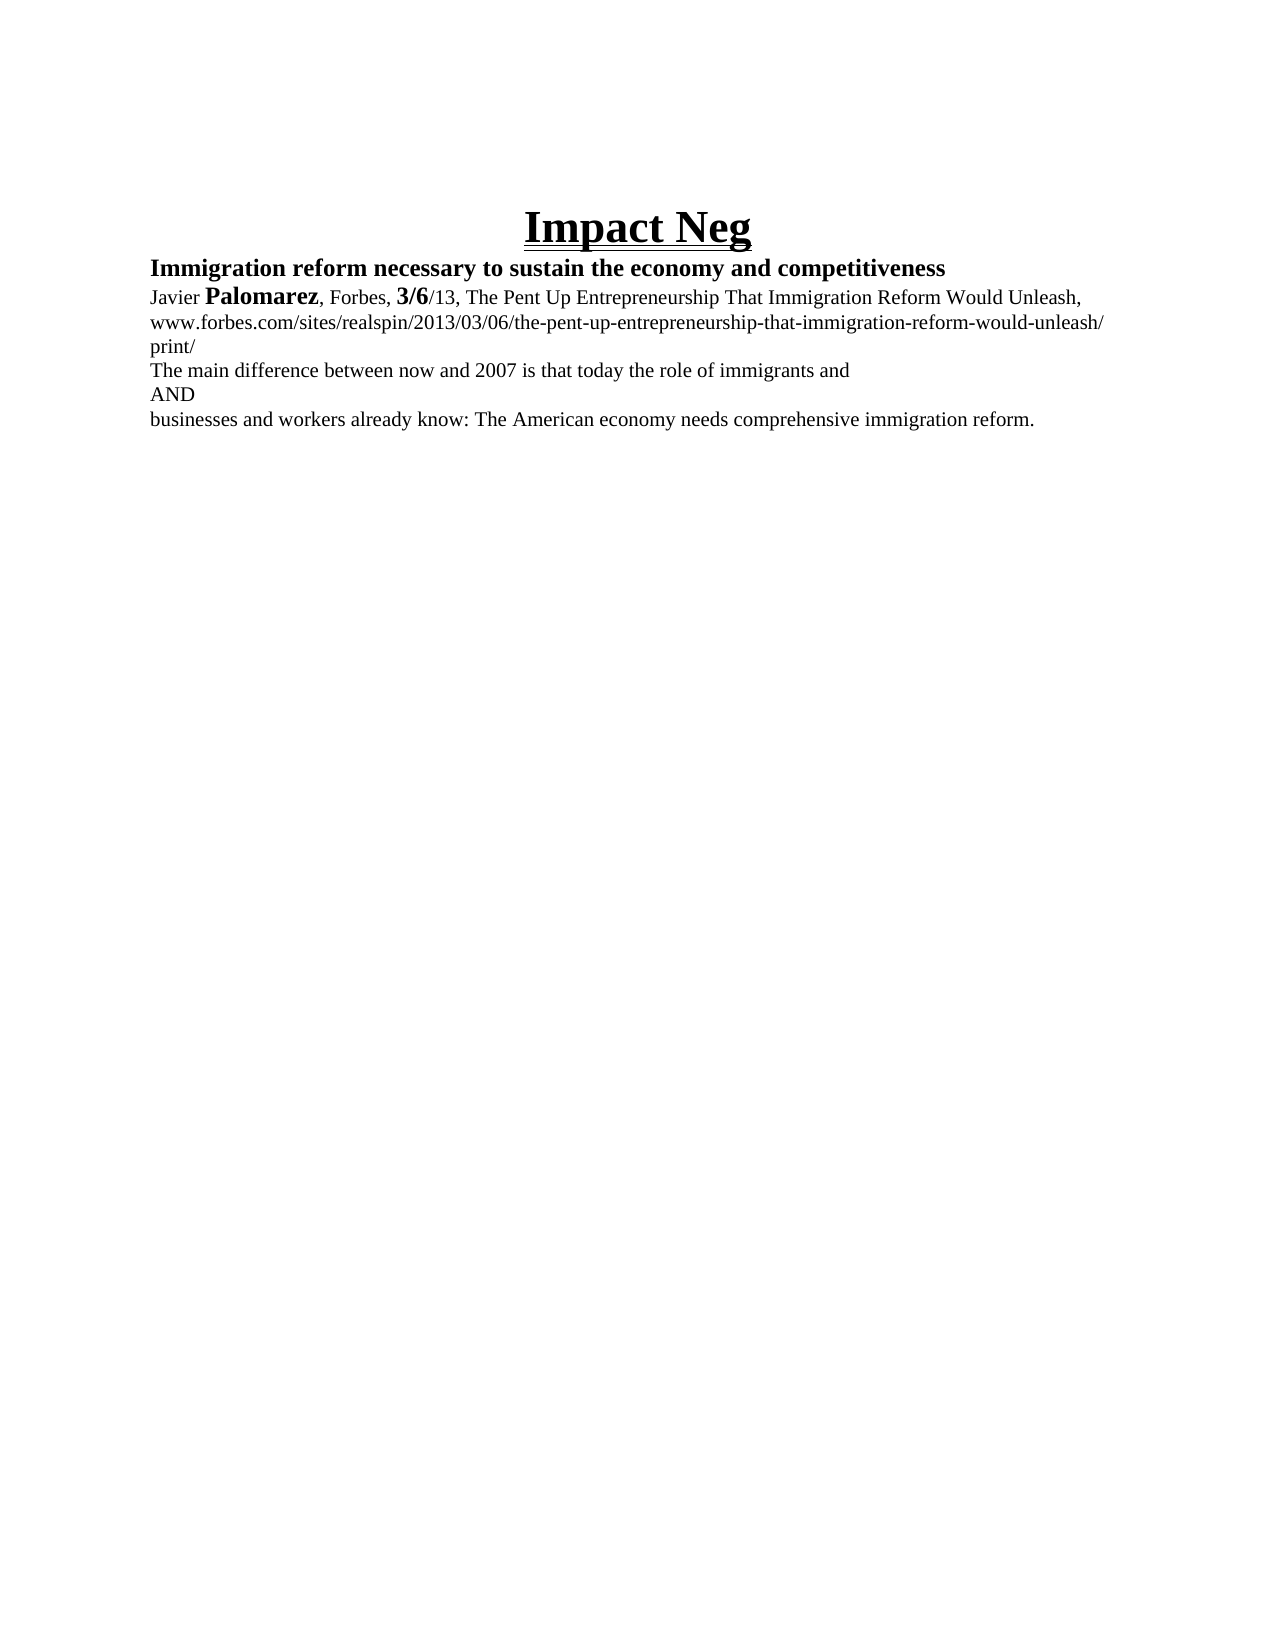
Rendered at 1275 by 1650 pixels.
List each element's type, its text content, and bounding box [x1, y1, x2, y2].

text The main difference between now and 2007 is that today the role of immigrants and [150, 358, 1125, 382]
subtitle Impact Neg [150, 200, 1125, 253]
text Immigration reform necessary to sustain the economy and competitiveness [150, 253, 1125, 281]
text AND [150, 382, 1125, 406]
text Javier Palomarez, Forbes, 3/6/13, The Pent Up Entrepreneurship That Immigration Reform Would Unleash, www.forbes.com/sites/realspin/2013/03/06/the-pent-up-entrepreneurship-that-immigration-reform-would-unleash/print/ [150, 281, 1125, 358]
text businesses and workers already know: The American economy needs comprehensive immigration reform. [150, 406, 1125, 431]
